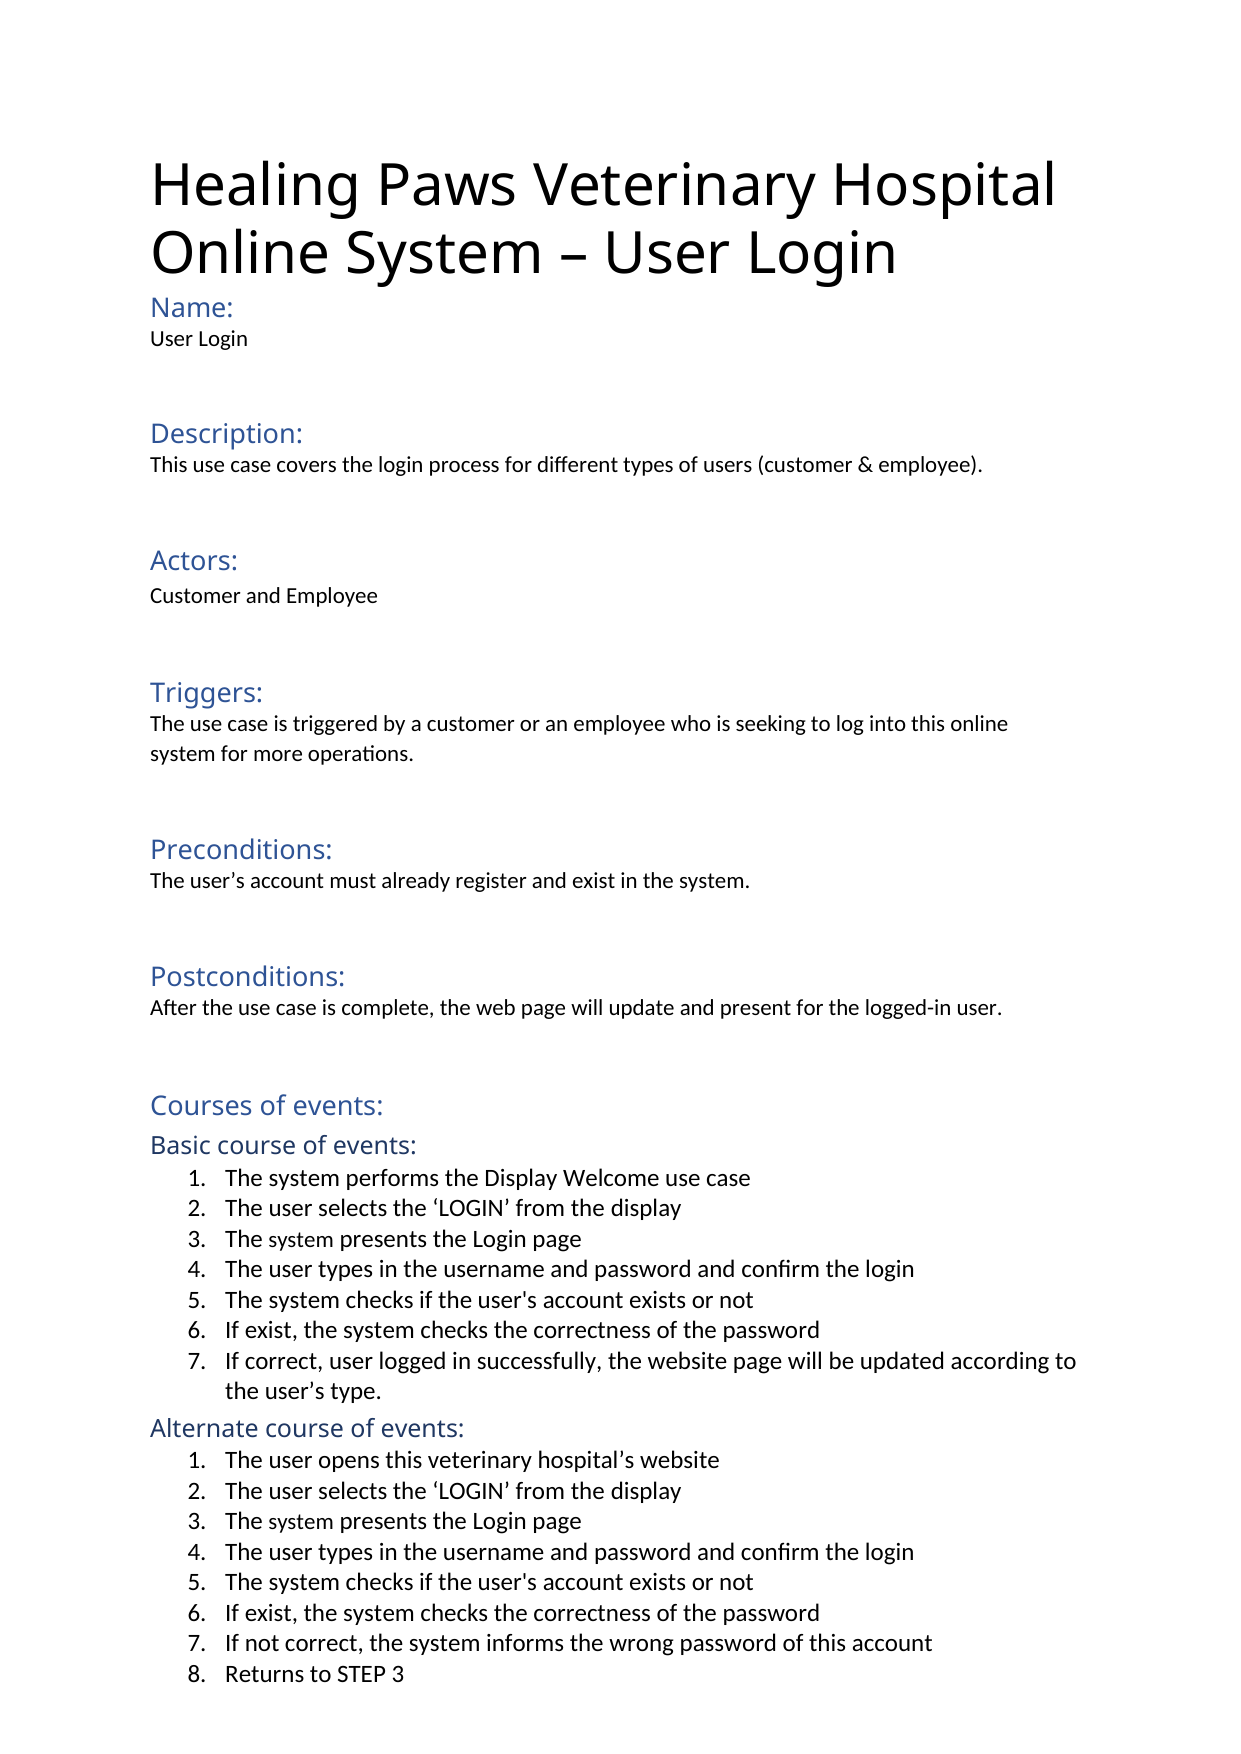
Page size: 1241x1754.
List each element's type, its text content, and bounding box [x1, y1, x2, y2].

text Healing Paws Veterinary Hospital [150, 152, 1096, 219]
list The user selects the ‘LOGIN’ from the display [187, 1192, 1096, 1223]
list If exist, the system checks the correctness of the password [187, 1314, 1096, 1345]
subtitle Description: [150, 417, 1096, 450]
list Returns to STEP 3 [187, 1658, 1096, 1688]
text This use case covers the login process for different types of users (customer & employee). [150, 450, 1096, 478]
text The use case is triggered by a customer or an employee who is seeking to log into this online system for more operations. [150, 709, 1028, 767]
subtitle Actors: [150, 544, 1096, 577]
text The user’s account must already register and exist in the system. [150, 866, 1096, 894]
text Online System – User Login [150, 219, 1096, 286]
list If correct, user logged in successfully, the website page will be updated according to the user’s type. [187, 1345, 1096, 1406]
list The system checks if the user's account exists or not [187, 1284, 1096, 1314]
text After the use case is complete, the web page will update and present for the logged-in user. [150, 993, 1096, 1021]
list The system performs the Display Welcome use case [187, 1162, 1096, 1192]
list The system presents the Login page [187, 1223, 1096, 1253]
subtitle Preconditions: [150, 833, 1096, 866]
subtitle Courses of events: [150, 1087, 1096, 1124]
list The user opens this veterinary hospital’s website [187, 1444, 1096, 1475]
subtitle Customer and Employee [150, 577, 1096, 610]
list The user types in the username and password and confirm the login [187, 1536, 1096, 1566]
list If not correct, the system informs the wrong password of this account [187, 1627, 1096, 1658]
subtitle Triggers: [150, 676, 1096, 709]
list The system presents the Login page [187, 1505, 1096, 1536]
text Basic course of events: [150, 1128, 1096, 1162]
list The system checks if the user's account exists or not [187, 1566, 1096, 1597]
text User Login [150, 324, 1096, 352]
list The user types in the username and password and confirm the login [187, 1253, 1096, 1284]
text Alternate course of events: [150, 1410, 1096, 1444]
list The user selects the ‘LOGIN’ from the display [187, 1475, 1096, 1505]
subtitle Postconditions: [150, 960, 1096, 993]
subtitle Name: [150, 291, 1096, 324]
list If exist, the system checks the correctness of the password [187, 1597, 1096, 1627]
